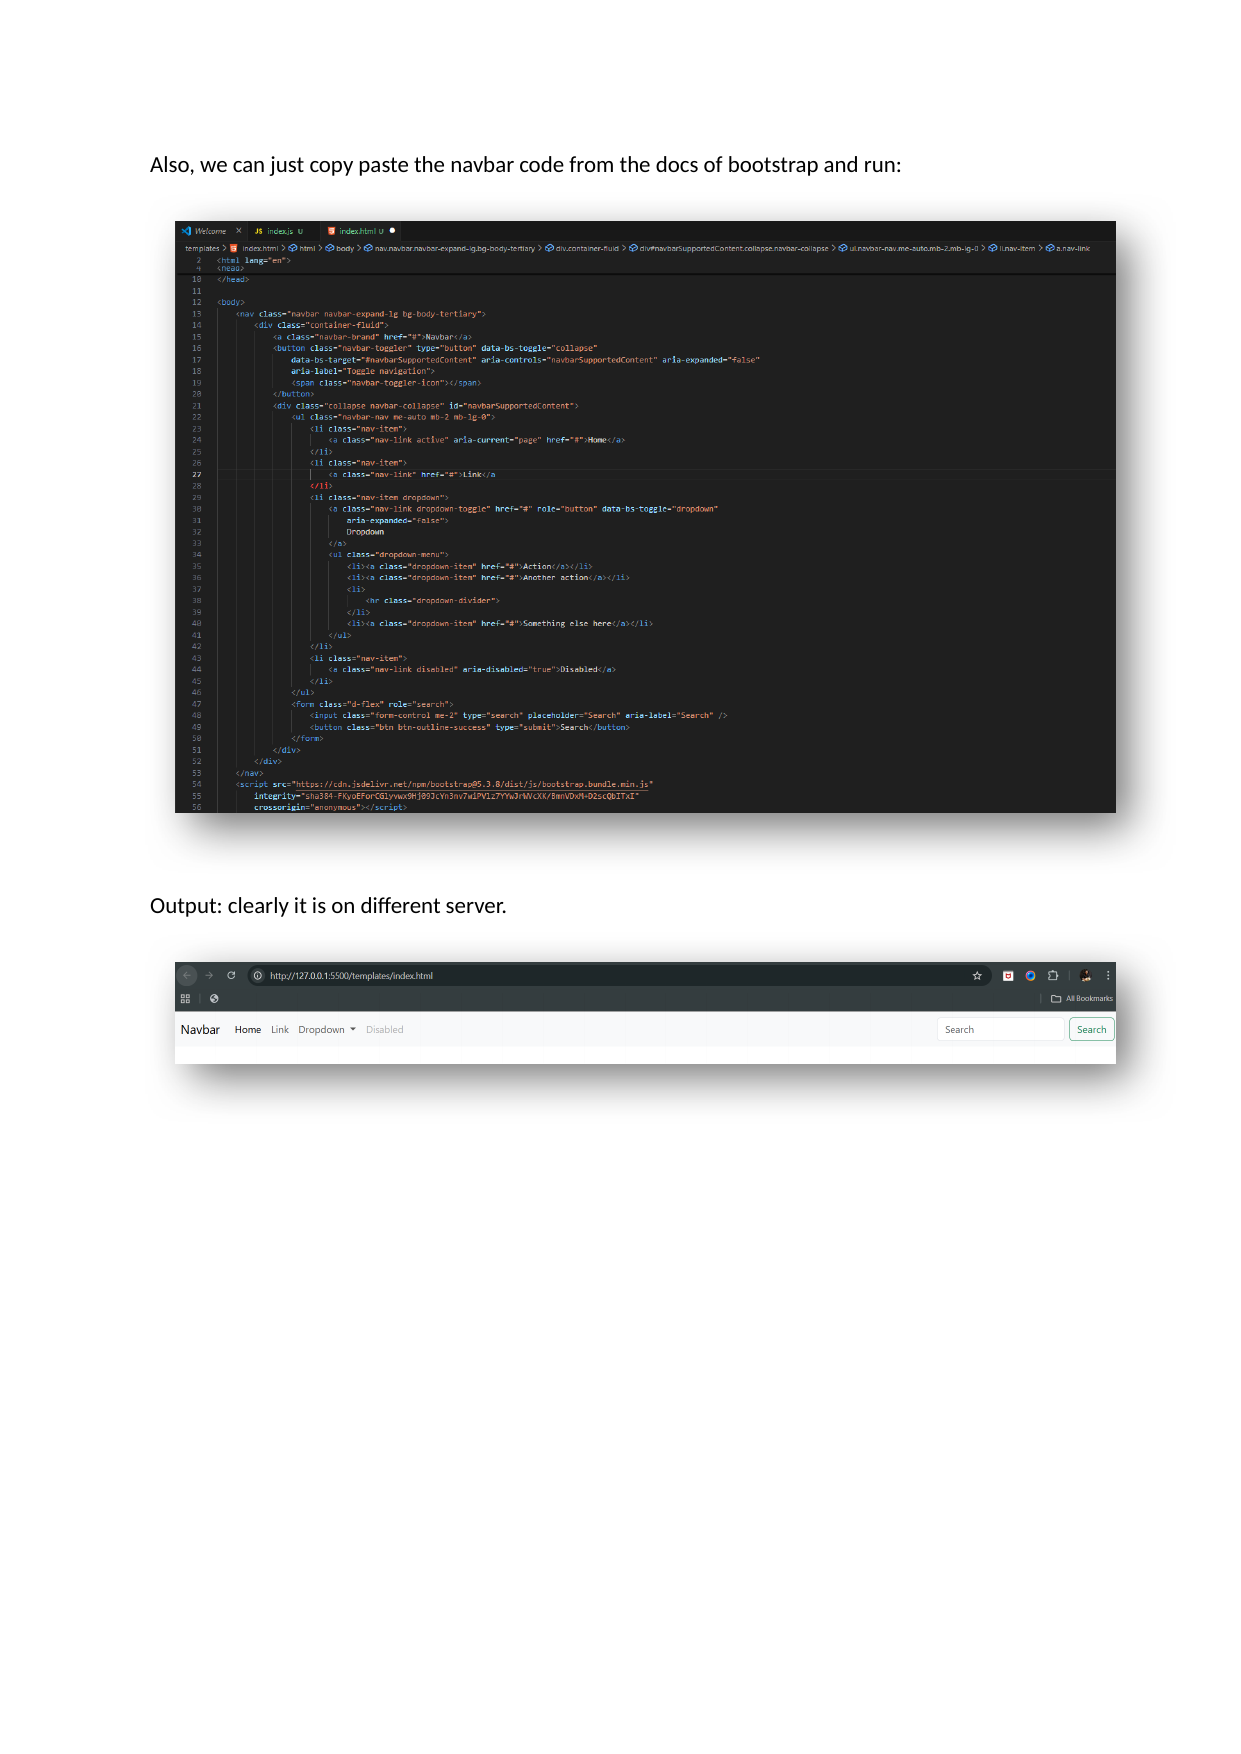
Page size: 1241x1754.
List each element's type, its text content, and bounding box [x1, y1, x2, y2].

text Output: clearly it is on different server. [150, 891, 1090, 919]
picture [175, 221, 1116, 813]
text Also, we can just copy paste the navbar code from the docs of bootstrap and run: [150, 150, 1090, 178]
picture [175, 962, 1116, 1064]
